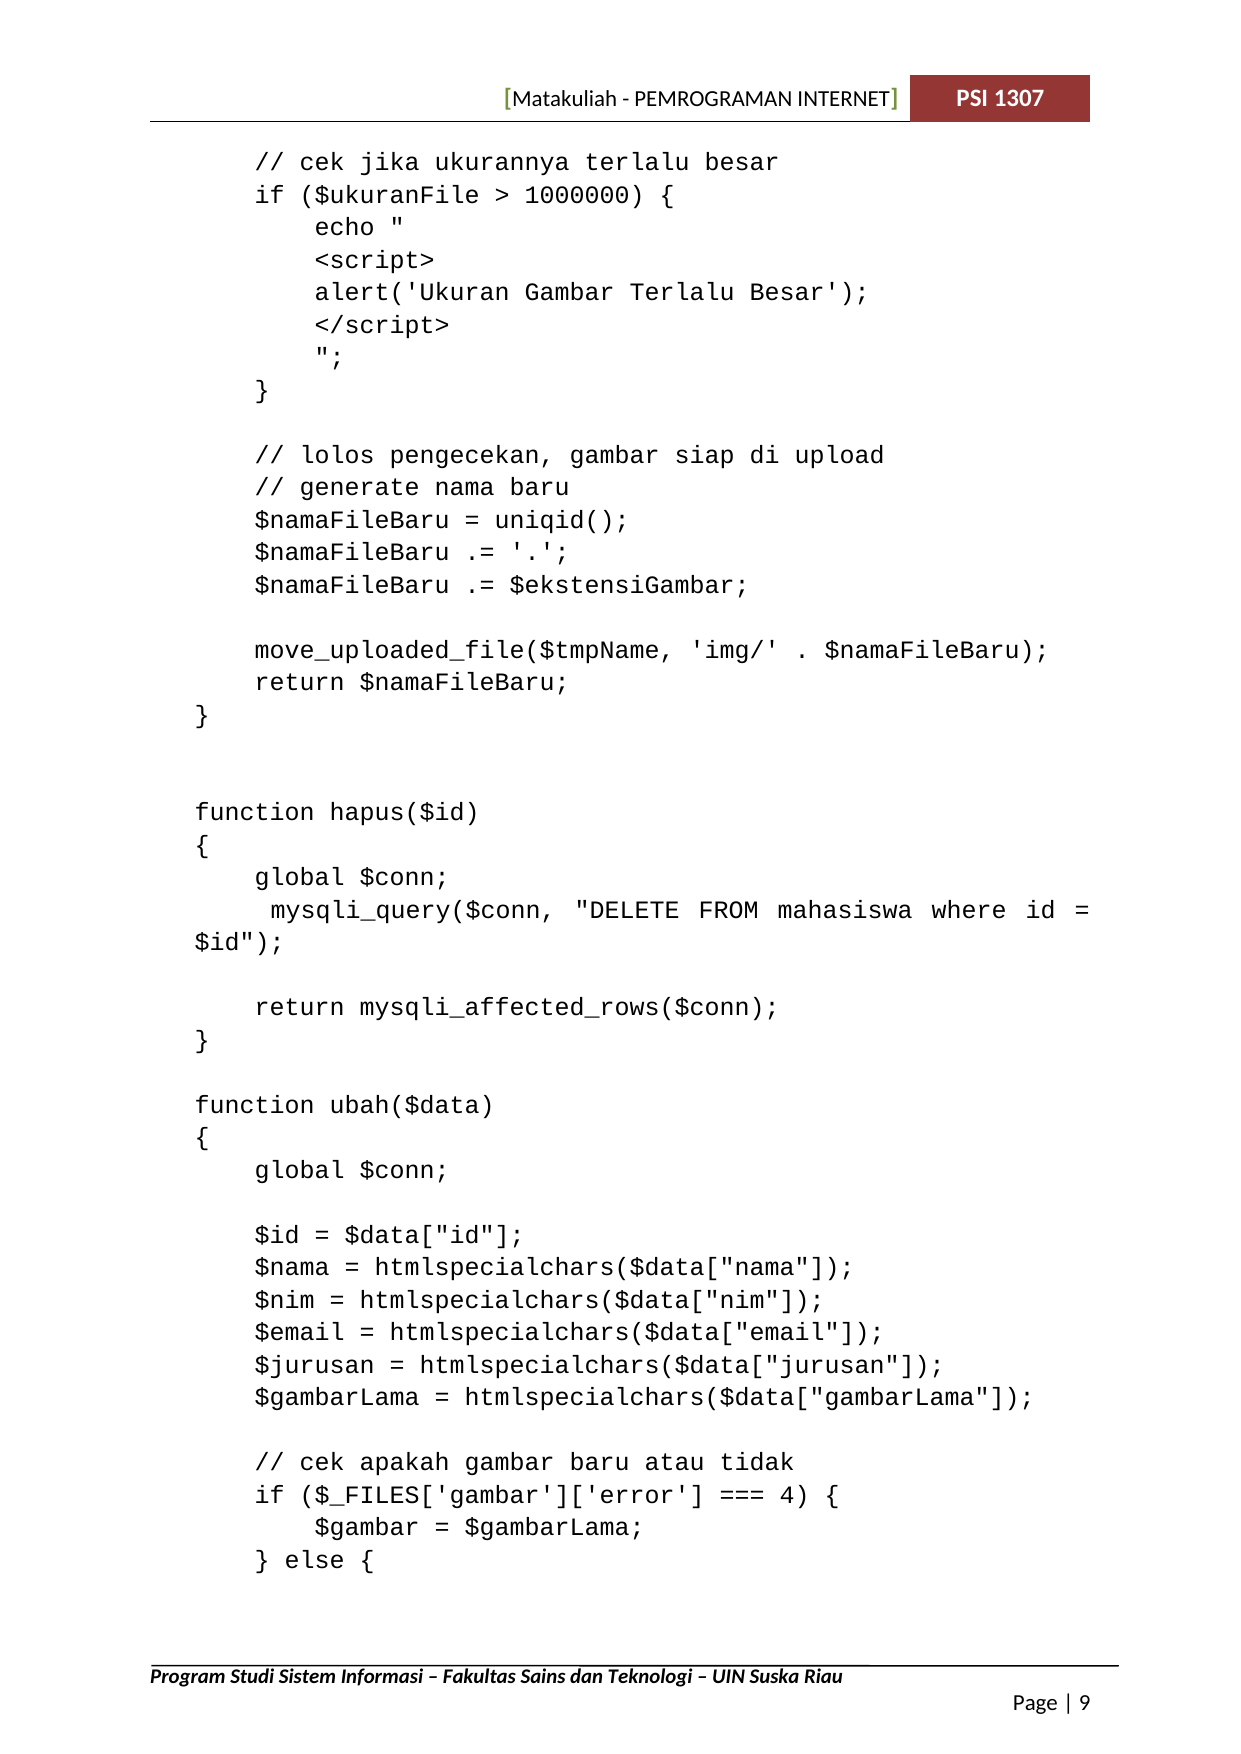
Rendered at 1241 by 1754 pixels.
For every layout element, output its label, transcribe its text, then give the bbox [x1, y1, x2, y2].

list { [194, 1125, 1090, 1153]
list if ($_FILES['gambar']['error'] === 4) { [194, 1482, 1090, 1511]
list $jurusan = htmlspecialchars($data["jurusan"]); [194, 1352, 1090, 1381]
list move_uploaded_file($tmpName, 'img/' . $namaFileBaru); [194, 637, 1090, 666]
list $email = htmlspecialchars($data["email"]); [194, 1320, 1090, 1348]
list $gambarLama = htmlspecialchars($data["gambarLama"]); [194, 1385, 1090, 1413]
list $nim = htmlspecialchars($data["nim"]); [194, 1287, 1090, 1316]
list $namaFileBaru .= '.'; [194, 540, 1090, 568]
list $namaFileBaru .= $ekstensiGambar; [194, 572, 1090, 601]
list if ($ukuranFile > 1000000) { [194, 182, 1090, 211]
list function ubah($data) [194, 1092, 1090, 1121]
list return mysqli_affected_rows($conn); [194, 995, 1090, 1023]
list } else { [194, 1547, 1090, 1576]
list return $namaFileBaru; [194, 670, 1090, 698]
list global $conn; [194, 1157, 1090, 1186]
list // generate nama baru [194, 475, 1090, 503]
list $nama = htmlspecialchars($data["nama"]); [194, 1255, 1090, 1283]
list <script> [194, 247, 1090, 276]
list alert('Ukuran Gambar Terlalu Besar'); [194, 280, 1090, 308]
list } [194, 377, 1090, 406]
list $namaFileBaru = uniqid(); [194, 507, 1090, 536]
list mysqli_query($conn, "DELETE FROM mahasiswa where id = $id"); [194, 897, 1090, 958]
list { [194, 832, 1090, 861]
list $gambar = $gambarLama; [194, 1515, 1090, 1543]
list echo " [194, 215, 1090, 243]
list $id = $data["id"]; [194, 1222, 1090, 1251]
list } [194, 1027, 1090, 1056]
list } [194, 702, 1090, 731]
list function hapus($id) [194, 800, 1090, 828]
list // cek apakah gambar baru atau tidak [194, 1450, 1090, 1478]
list // cek jika ukurannya terlalu besar [194, 150, 1090, 178]
list </script> [194, 312, 1090, 341]
list "; [194, 345, 1090, 373]
list global $conn; [194, 865, 1090, 893]
list // lolos pengecekan, gambar siap di upload [194, 442, 1090, 471]
